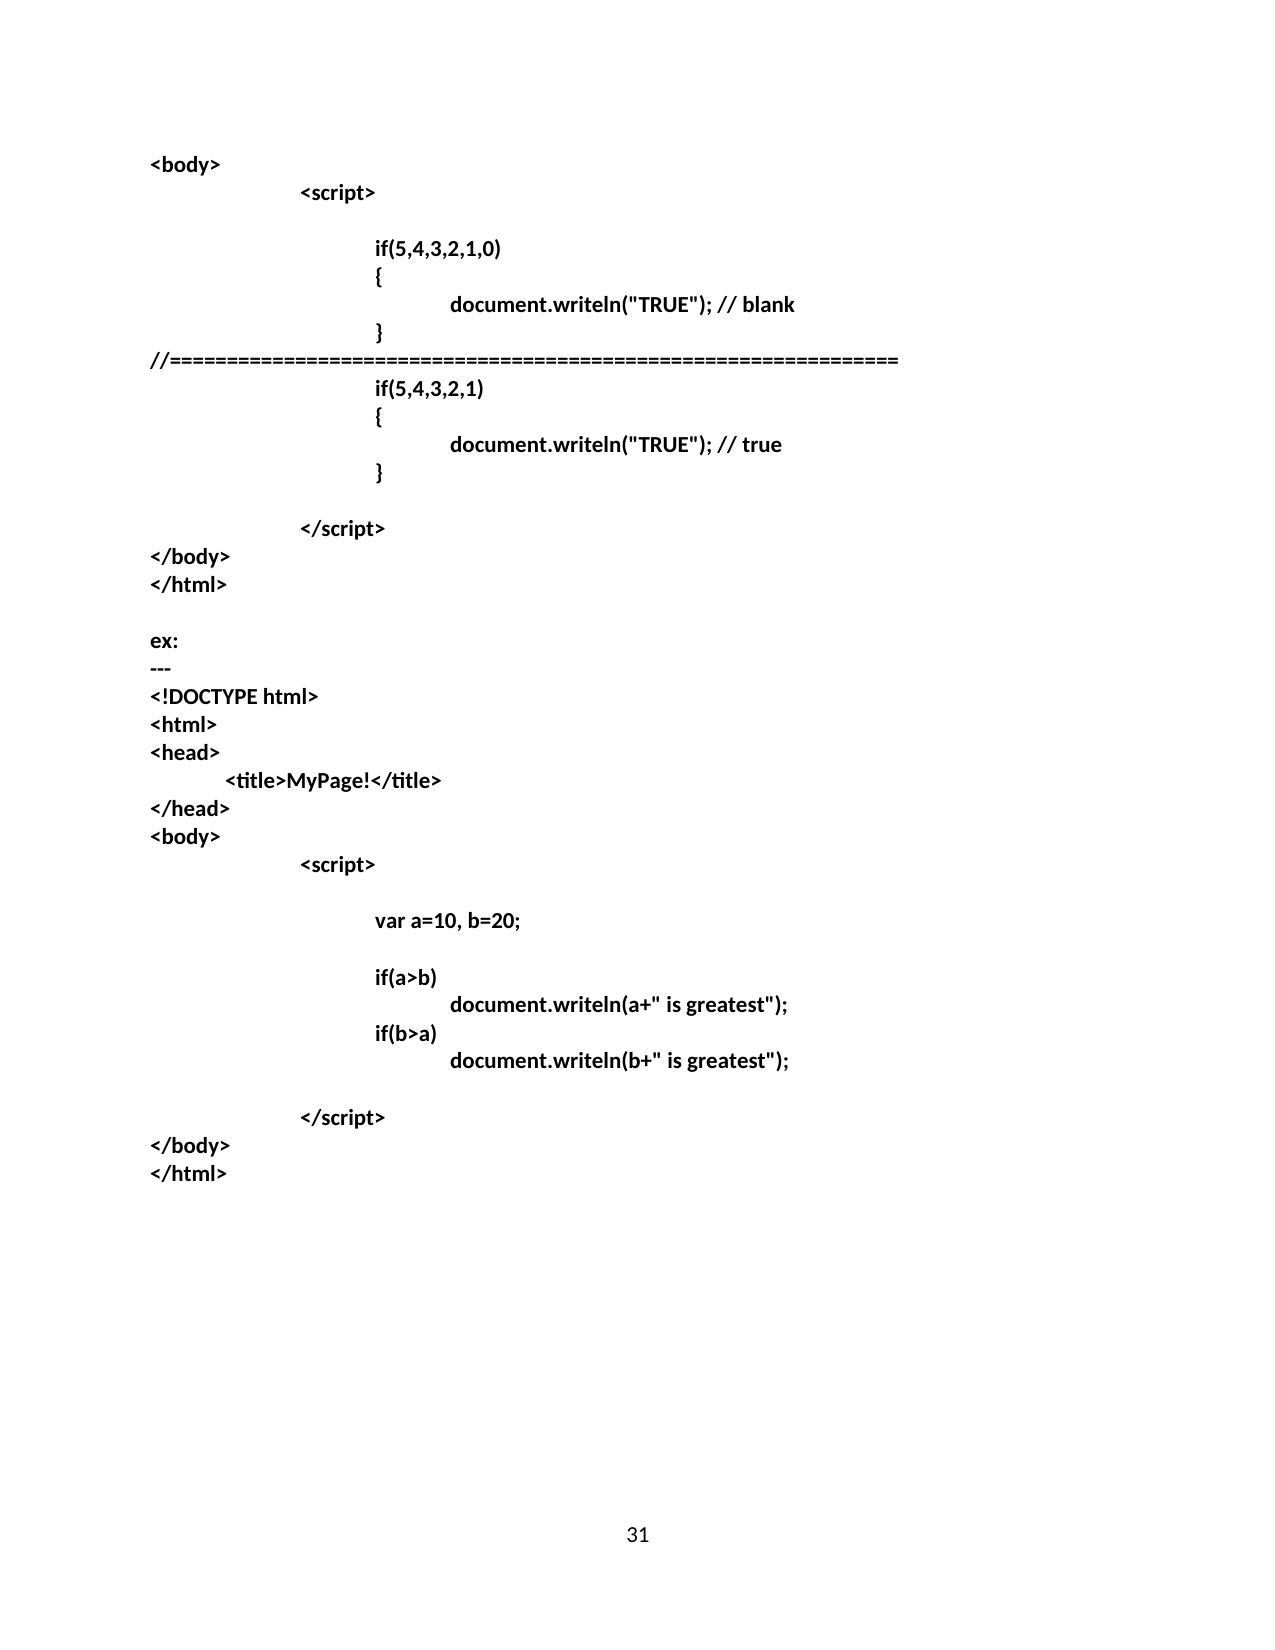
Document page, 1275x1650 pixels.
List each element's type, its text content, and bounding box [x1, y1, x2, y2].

text <!DOCTYPE html> [150, 682, 1125, 710]
text <script> [150, 851, 1125, 878]
text //================================================================ [150, 346, 1125, 374]
text if(5,4,3,2,1) [150, 374, 1125, 402]
text document.writeln(b+" is greatest"); [150, 1047, 1125, 1075]
text <head> [150, 738, 1125, 766]
text <body> [150, 822, 1125, 851]
text if(b>a) [150, 1019, 1125, 1047]
text { [150, 262, 1125, 290]
text { [150, 402, 1125, 430]
text <body> [150, 150, 1125, 178]
text --- [150, 654, 1125, 682]
text if(5,4,3,2,1,0) [150, 234, 1125, 262]
text ex: [150, 626, 1125, 654]
text </head> [150, 794, 1125, 822]
text document.writeln("TRUE"); // blank [150, 290, 1125, 318]
text <html> [150, 710, 1125, 738]
text </script> [150, 514, 1125, 542]
text </body> [150, 542, 1125, 570]
text if(a>b) [150, 963, 1125, 991]
text document.writeln("TRUE"); // true [150, 430, 1125, 458]
text </html> [150, 570, 1125, 598]
text </body> [150, 1131, 1125, 1159]
text <title>MyPage!</title> [150, 766, 1125, 794]
text <script> [150, 178, 1125, 206]
text } [150, 318, 1125, 346]
text } [150, 458, 1125, 486]
text var a=10, b=20; [150, 907, 1125, 934]
text document.writeln(a+" is greatest"); [150, 991, 1125, 1019]
text </html> [150, 1159, 1125, 1187]
text </script> [150, 1103, 1125, 1131]
